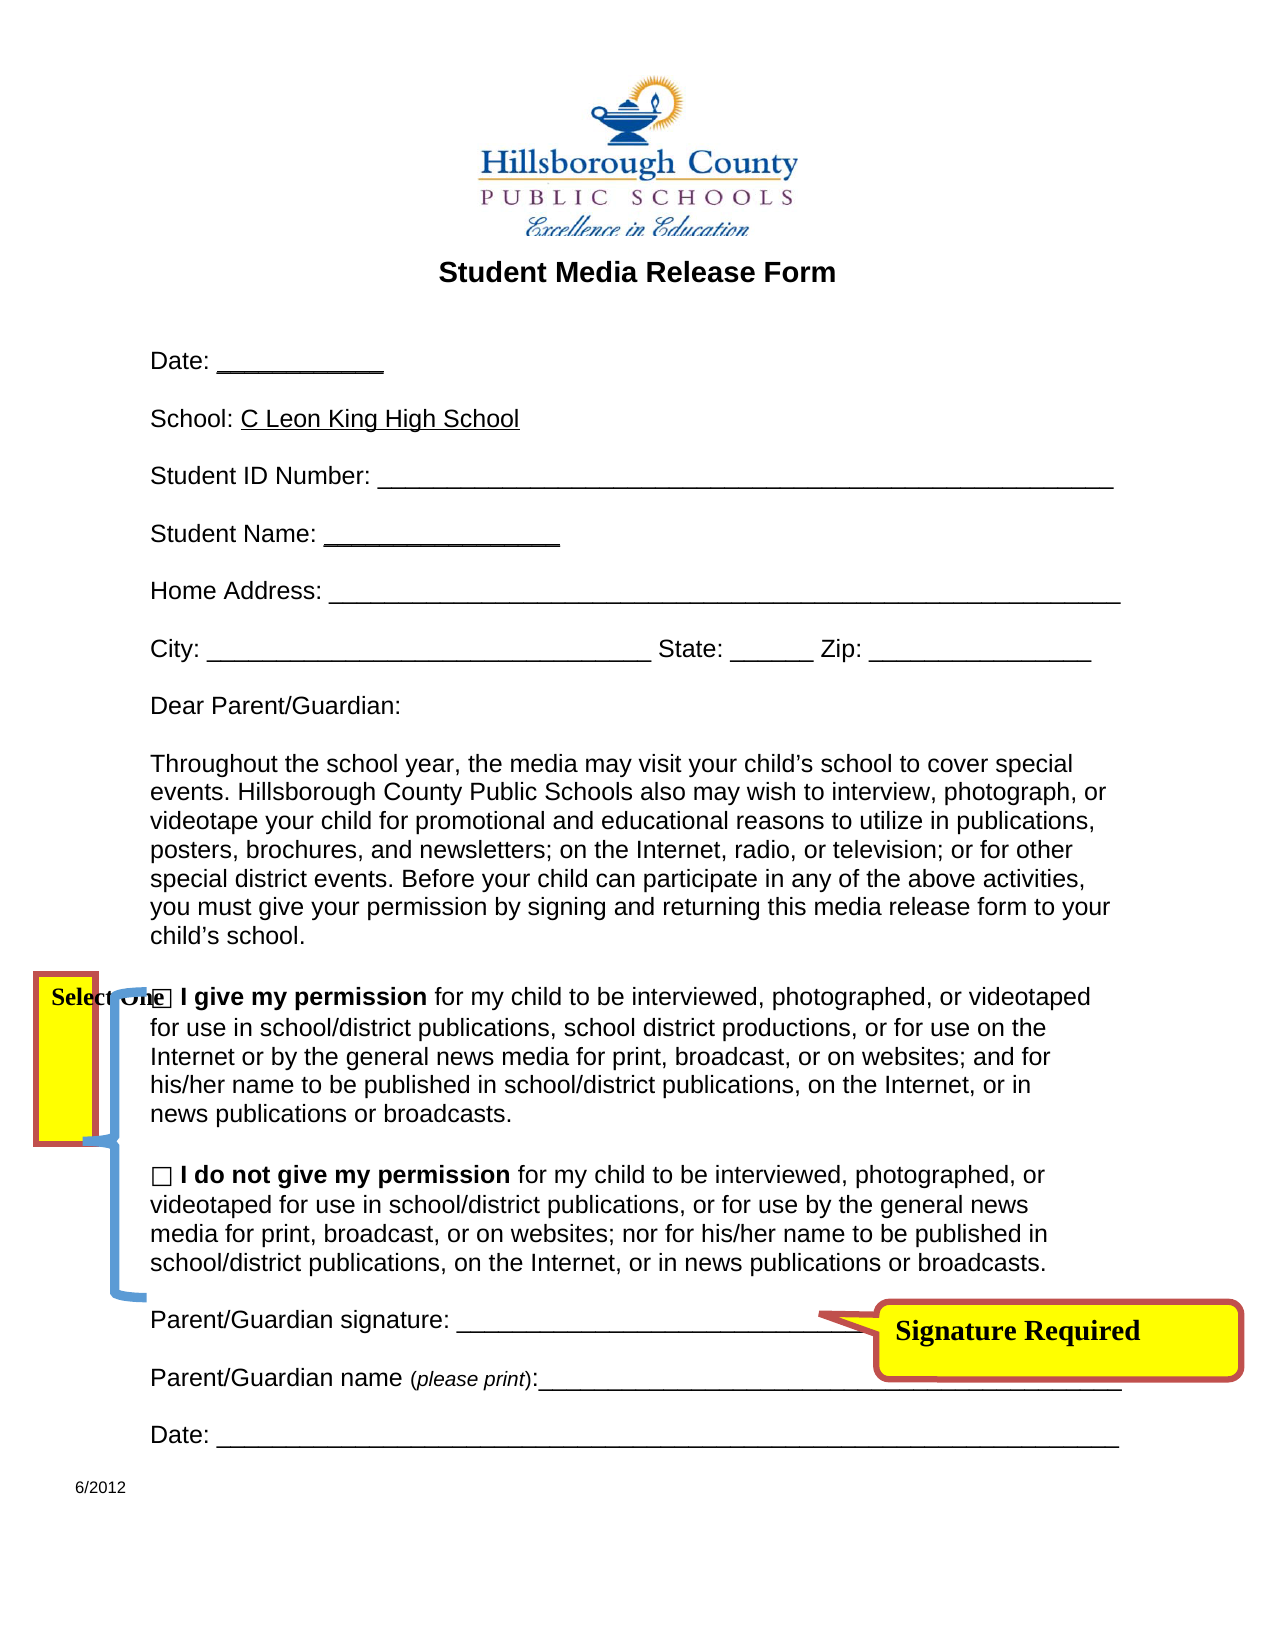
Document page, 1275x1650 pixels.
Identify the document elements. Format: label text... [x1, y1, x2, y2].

text videotape your child for promotional and educational reasons to utilize in publications, [150, 806, 1200, 835]
text media for print, broadcast, or on websites; nor for his/her name to be published in [150, 1219, 1200, 1248]
text Date: ____________ [150, 346, 1200, 375]
text you must give your permission by signing and returning this media release form to your [150, 892, 1200, 921]
text Internet or by the general news media for print, broadcast, or on websites; and for [150, 1041, 1200, 1070]
text □ I do not give my permission for my child to be interviewed, photographed, or [150, 1156, 1200, 1191]
text his/her name to be published in school/district publications, on the Internet, or in [150, 1070, 1200, 1099]
text events. Hillsborough County Public Schools also may wish to interview, photograph, or [150, 777, 1200, 806]
text Dear Parent/Guardian: [150, 691, 1200, 720]
text School: C Leon King High School [150, 404, 1200, 432]
text City: ________________________________ State: ______ Zip: ________________ [150, 634, 1200, 662]
text Student ID Number: _____________________________________________________ [150, 461, 1200, 490]
text news publications or broadcasts. [150, 1099, 1200, 1128]
text for use in school/district publications, school district productions, or for use on the [150, 1013, 1200, 1041]
text Throughout the school year, the media may visit your child’s school to cover special [150, 749, 1200, 777]
text special district events. Before your child can participate in any of the above activities, [150, 864, 1200, 892]
text 6/2012 [75, 1478, 1200, 1497]
text posters, brochures, and newsletters; on the Internet, radio, or television; or for other [150, 835, 1200, 864]
text Parent/Guardian signature: ________________________________________________ [150, 1306, 875, 1334]
text child’s school. [150, 921, 1200, 950]
text Parent/Guardian name (please print):__________________________________________ [150, 1363, 1200, 1392]
text □ I give my permission for my child to be interviewed, photographed, or videotaped [150, 979, 1200, 1013]
text videotaped for use in school/district publications, or for use by the general news [150, 1191, 1200, 1219]
text Student Name: _________________ [150, 519, 1200, 547]
text Student Media Release Form [75, 255, 1200, 289]
text Home Address: _________________________________________________________ [150, 576, 1200, 605]
text Date: _________________________________________________________________ [150, 1421, 1200, 1449]
text school/district publications, on the Internet, or in news publications or broadcasts. [150, 1248, 1200, 1277]
